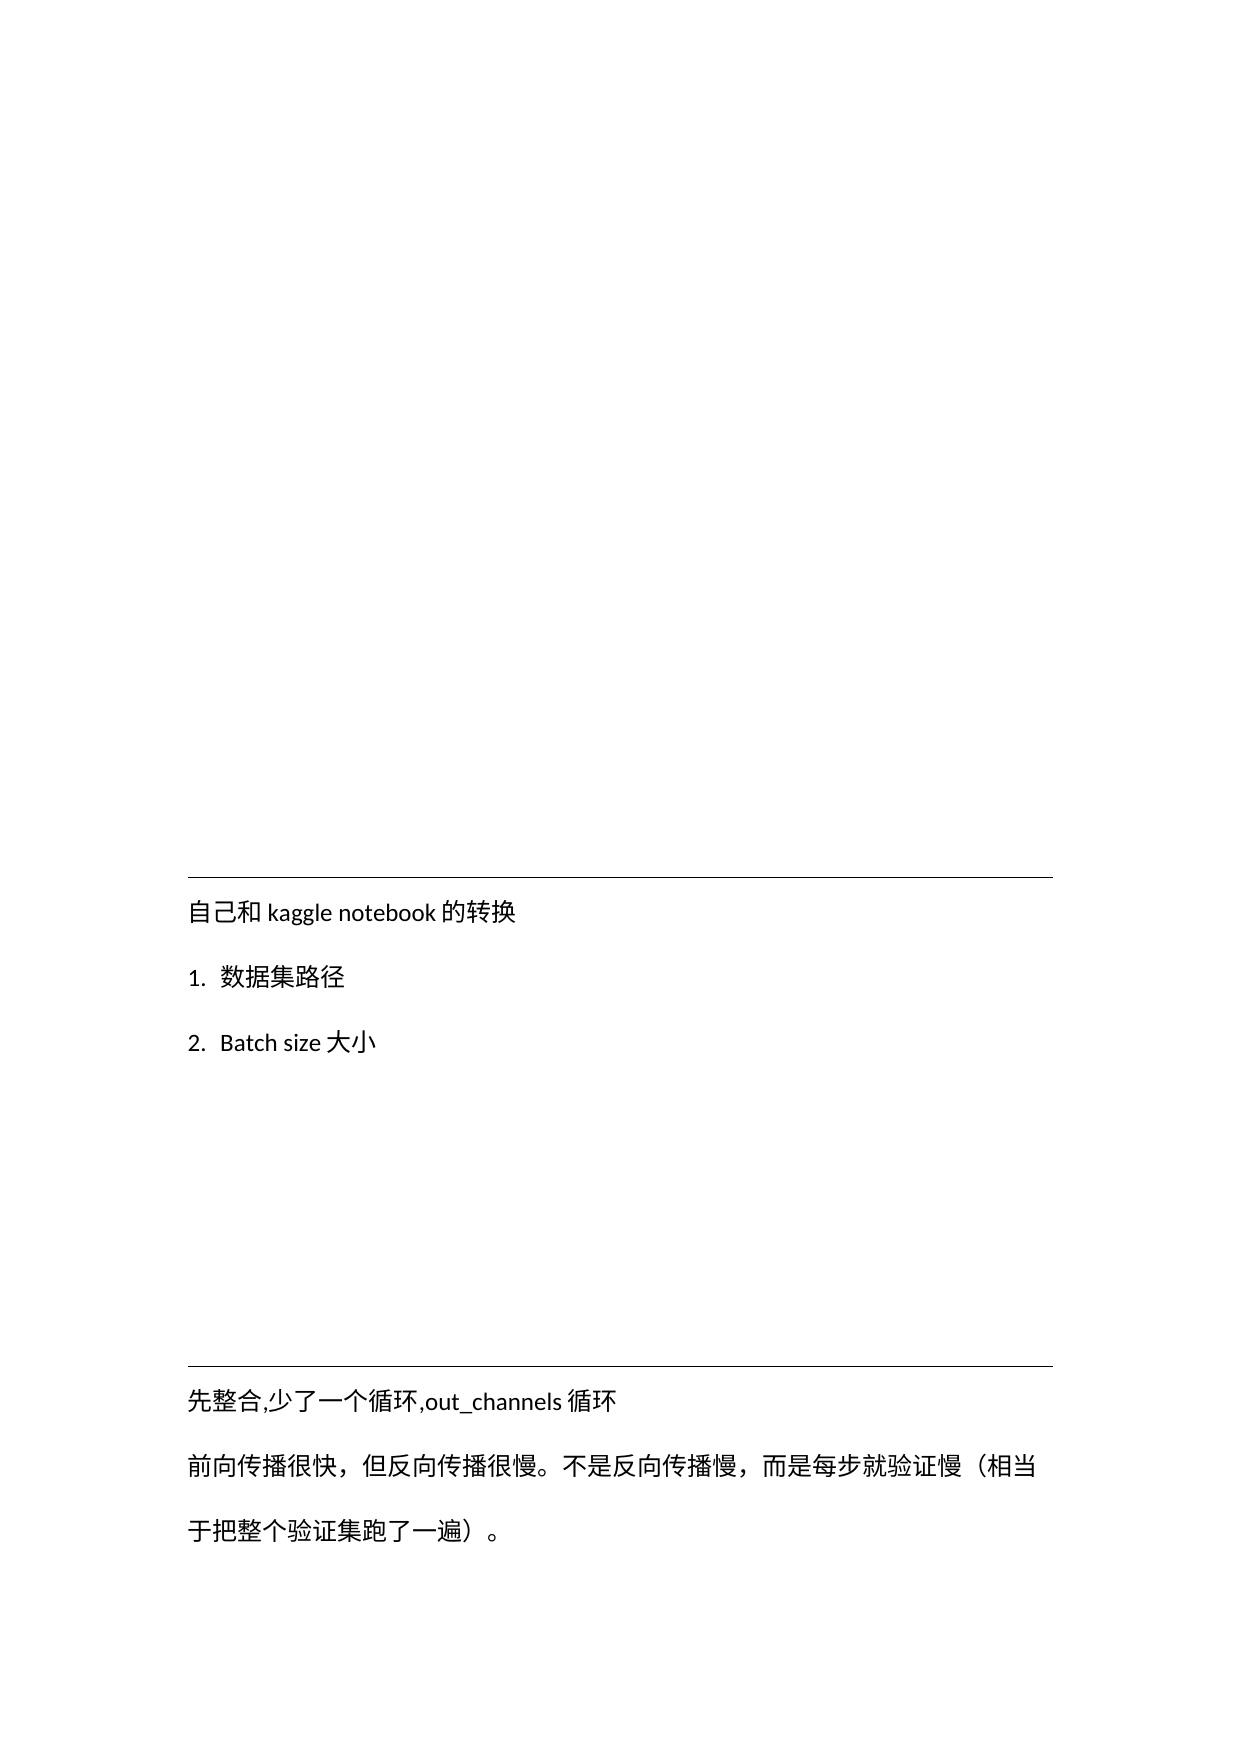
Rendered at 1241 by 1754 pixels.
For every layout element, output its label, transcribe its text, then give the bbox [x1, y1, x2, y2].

list 前向传播很快，但反向传播很慢。不是反向传播慢，而是每步就验证慢（相当于把整个验证集跑了一遍）。 [187, 1432, 1053, 1562]
list Batch size大小 [187, 1008, 1053, 1073]
list 数据集路径 [187, 943, 1053, 1008]
list 先整合,少了一个循环,out_channels循环 [187, 1367, 1053, 1432]
text 自己和kaggle notebook的转换 [187, 878, 1053, 943]
